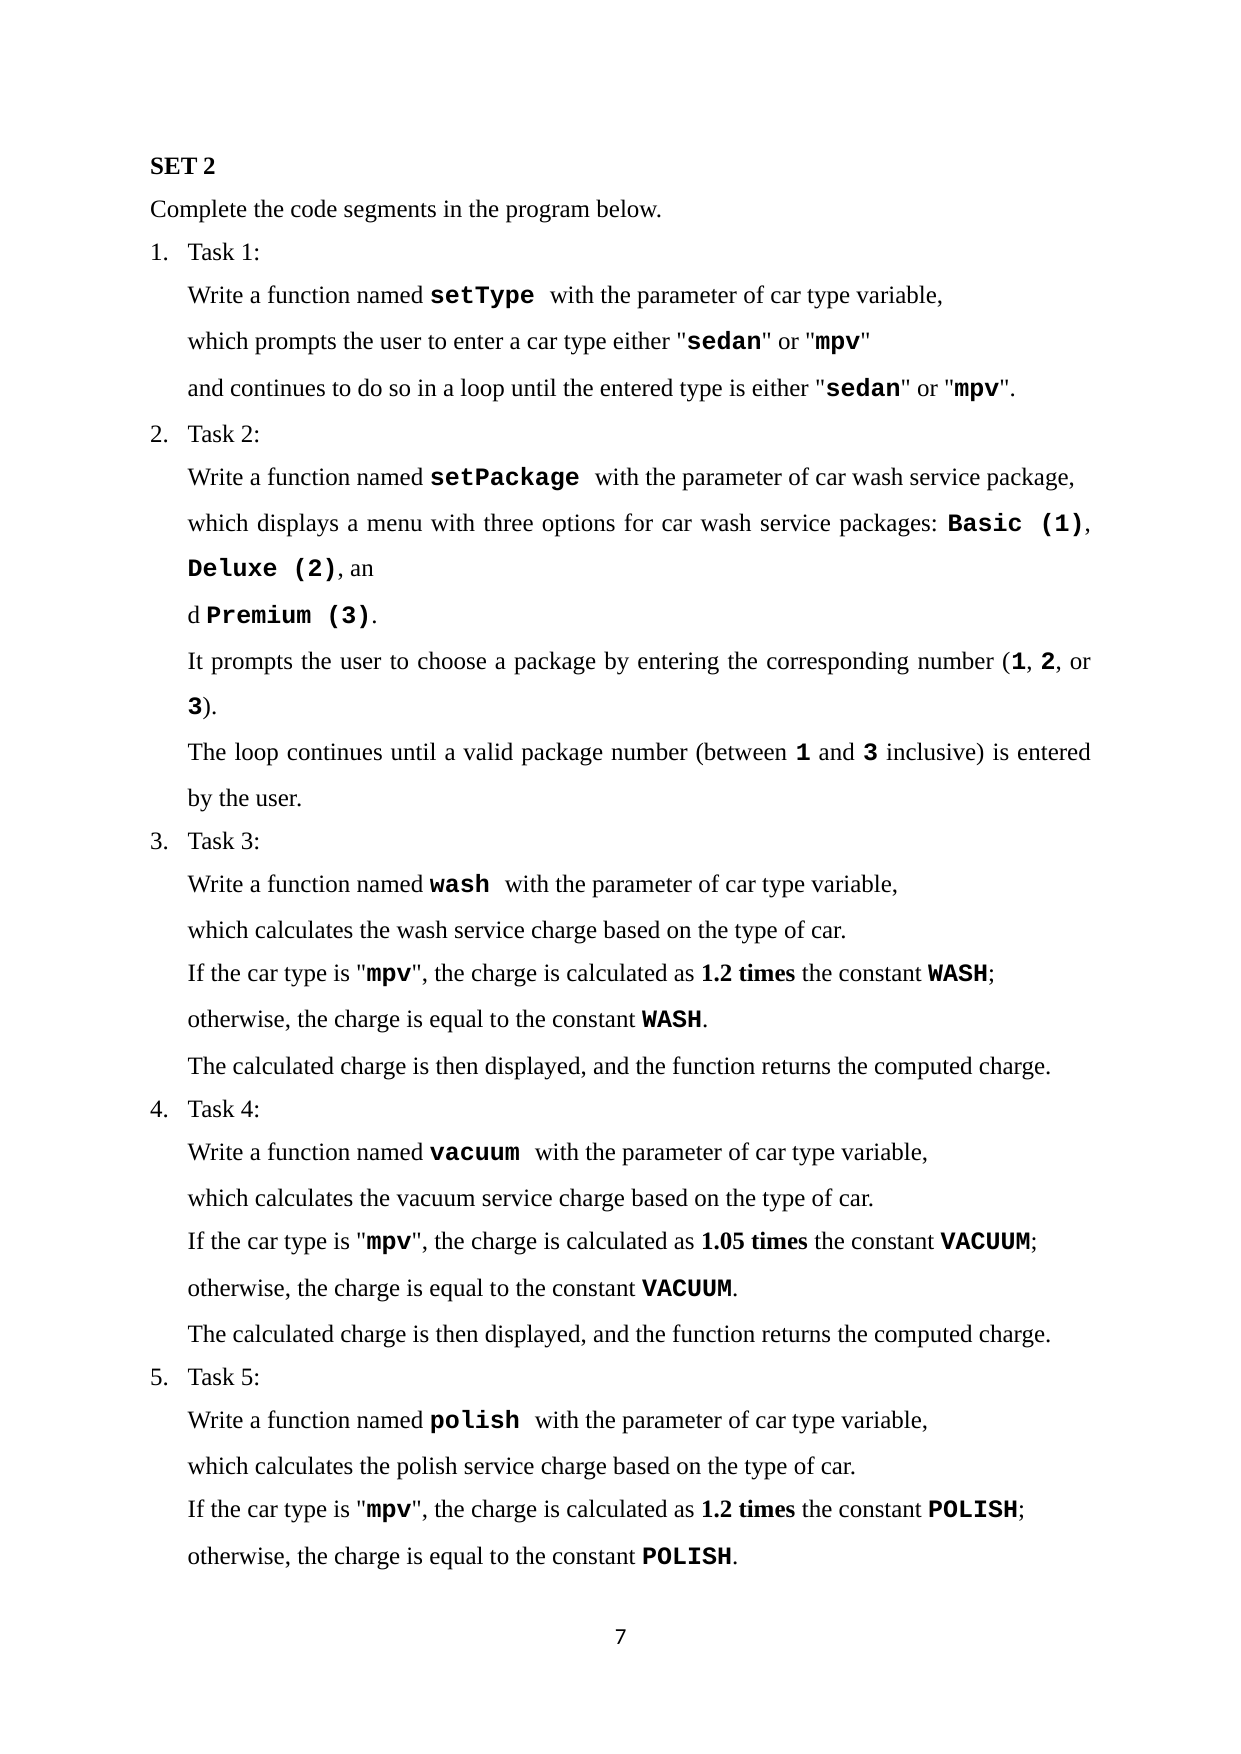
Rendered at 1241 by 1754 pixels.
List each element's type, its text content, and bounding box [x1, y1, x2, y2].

list Task 3: [150, 826, 1091, 854]
list Task 4: [150, 1094, 1091, 1123]
list Task 5: [150, 1362, 1091, 1391]
list Task 1: [150, 237, 1091, 266]
list which prompts the user to enter a car type either "sedan" or "mpv" [187, 326, 1091, 357]
list The calculated charge is then displayed, and the function returns the computed charge. [187, 1051, 1091, 1079]
list Write a function named wash with the parameter of car type variable, [187, 869, 1091, 900]
text Complete the code segments in the program below. [150, 194, 1091, 223]
list If the car type is "mpv", the charge is calculated as 1.05 times the constant VACUUM; [187, 1226, 1091, 1257]
list It prompts the user to choose a package by entering the corresponding number (1, 2, or 3). [187, 646, 1091, 722]
list otherwise, the charge is equal to the constant POLISH. [187, 1541, 1091, 1572]
list which displays a menu with three options for car wash service packages: Basic (1), Deluxe (2), an [187, 508, 1091, 584]
list Write a function named setPackage with the parameter of car wash service package, [187, 462, 1091, 493]
list d Premium (3). [187, 600, 1091, 631]
list which calculates the vacuum service charge based on the type of car. [187, 1183, 1091, 1212]
list If the car type is "mpv", the charge is calculated as 1.2 times the constant WASH; [187, 958, 1091, 989]
list otherwise, the charge is equal to the constant WASH. [187, 1004, 1091, 1035]
list The loop continues until a valid package number (between 1 and 3 inclusive) is entered by the user. [187, 737, 1091, 811]
list which calculates the polish service charge based on the type of car. [187, 1451, 1091, 1480]
list Write a function named vacuum with the parameter of car type variable, [187, 1137, 1091, 1168]
list otherwise, the charge is equal to the constant VACUUM. [187, 1273, 1091, 1303]
list If the car type is "mpv", the charge is calculated as 1.2 times the constant POLISH; [187, 1494, 1091, 1525]
text SET 2 [150, 151, 1091, 179]
list and continues to do so in a loop until the entered type is either "sedan" or "mpv". [187, 373, 1091, 403]
list which calculates the wash service charge based on the type of car. [187, 915, 1091, 944]
list Write a function named setType with the parameter of car type variable, [187, 280, 1091, 311]
list Write a function named polish with the parameter of car type variable, [187, 1405, 1091, 1436]
list Task 2: [150, 419, 1091, 448]
list The calculated charge is then displayed, and the function returns the computed charge. [187, 1319, 1091, 1348]
